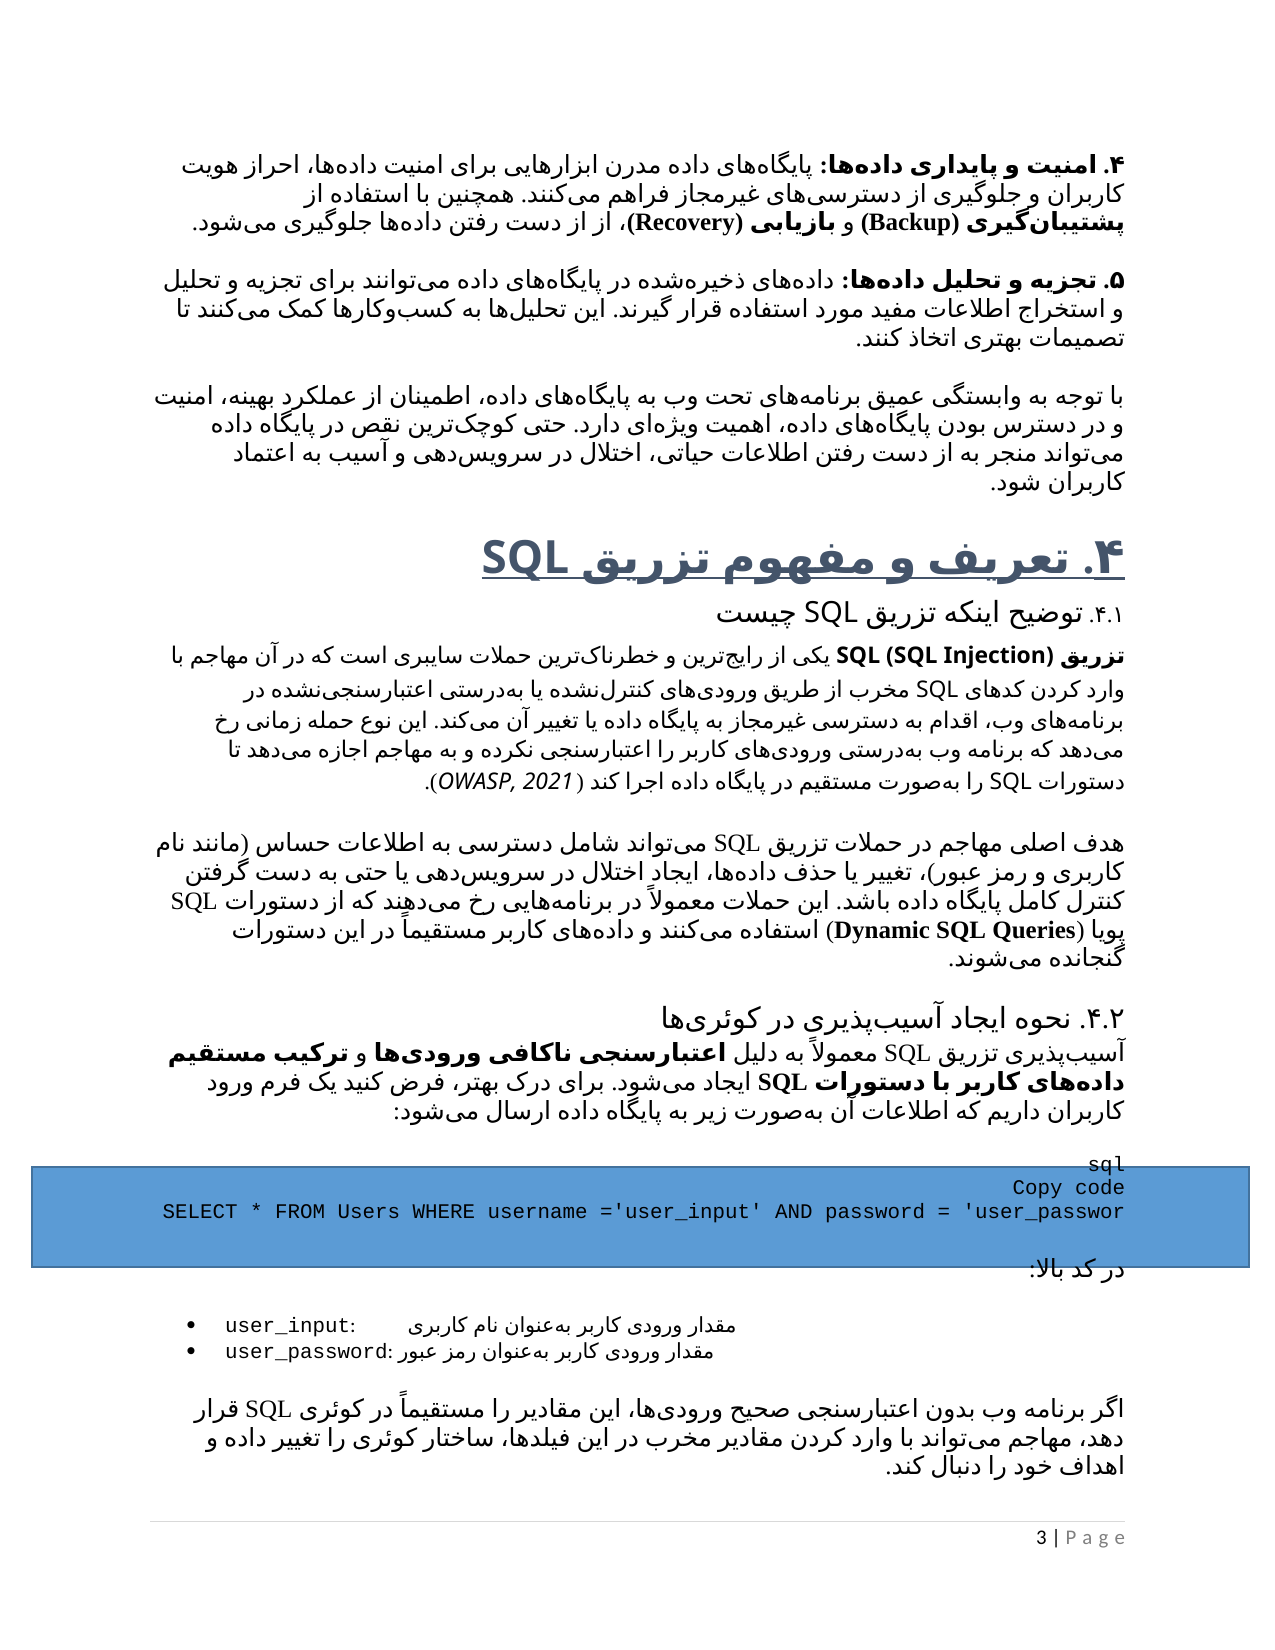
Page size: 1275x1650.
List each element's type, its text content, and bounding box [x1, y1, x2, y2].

list user_input: مقدار ورودی کاربر به‌عنوان نام کاربری [187, 1312, 1125, 1338]
list user_password: مقدار ورودی کاربر به‌عنوان رمز عبور [187, 1338, 1125, 1365]
subtitle تزریق SQL (SQL Injection) یکی از رایج‌ترین و خطرناک‌ترین حملات سایبری است که در آن مهاجم با وارد کردن کدهای SQL مخرب از طریق ورودی‌های کنترل‌نشده یا به‌درستی اعتبارسنجی‌نشده در برنامه‌های وب، اقدام به دسترسی غیرمجاز به پایگاه داده یا تغییر آن می‌کند. این نوع حمله زمانی رخ می‌دهد که برنامه وب به‌درستی ورودی‌های کاربر را اعتبارسنجی نکرده و به مهاجم اجازه می‌دهد تا دستورات SQL را به‌صورت مستقیم در پایگاه داده اجرا کند (OWASP, 2021). [150, 639, 1125, 796]
text اگر برنامه وب بدون اعتبارسنجی صحیح ورودی‌ها، این مقادیر را مستقیماً در کوئری SQL قرار دهد، مهاجم می‌تواند با وارد کردن مقادیر مخرب در این فیلدها، ساختار کوئری را تغییر داده و اهداف خود را دنبال کند. [150, 1394, 1125, 1480]
subtitle ۴.۱. توضیح اینکه تزریق SQL چیست [150, 592, 1125, 631]
text با توجه به وابستگی عمیق برنامه‌های تحت وب به پایگاه‌های داده، اطمینان از عملکرد بهینه، امنیت و در دسترس بودن پایگاه‌های داده، اهمیت ویژه‌ای دارد. حتی کوچک‌ترین نقص در پایگاه داده می‌تواند منجر به از دست رفتن اطلاعات حیاتی، اختلال در سرویس‌دهی و آسیب به اعتماد کاربران شود. [150, 381, 1125, 496]
subtitle ۴.۲. نحوه ایجاد آسیب‌پذیری در کوئری‌ها [150, 1001, 1125, 1035]
text آسیب‌پذیری تزریق SQL معمولاً به دلیل اعتبارسنجی ناکافی ورودی‌ها و ترکیب مستقیم داده‌های کاربر با دستورات SQL ایجاد می‌شود. برای درک بهتر، فرض کنید یک فرم ورود کاربران داریم که اطلاعات آن به‌صورت زیر به پایگاه داده ارسال می‌شود: [150, 1038, 1125, 1124]
text هدف اصلی مهاجم در حملات تزریق SQL می‌تواند شامل دسترسی به اطلاعات حساس (مانند نام کاربری و رمز عبور)، تغییر یا حذف داده‌ها، ایجاد اختلال در سرویس‌دهی یا حتی به دست گرفتن کنترل کامل پایگاه داده باشد. این حملات معمولاً در برنامه‌هایی رخ می‌دهند که از دستورات SQL پویا (Dynamic SQL Queries) استفاده می‌کنند و داده‌های کاربر مستقیماً در این دستورات گنجانده می‌شوند. [150, 828, 1125, 972]
text ۵. تجزیه و تحلیل داده‌ها: داده‌های ذخیره‌شده در پایگاه‌های داده می‌توانند برای تجزیه و تحلیل و استخراج اطلاعات مفید مورد استفاده قرار گیرند. این تحلیل‌ها به کسب‌وکارها کمک می‌کنند تا تصمیمات بهتری اتخاذ کنند. [150, 265, 1125, 352]
text SELECT * FROM Users WHERE username ='user_input' AND password = 'user_passwor [150, 1201, 1125, 1225]
text در کد بالا: [150, 1254, 1125, 1283]
subtitle ۴. تعریف و مفهوم تزریق SQL [150, 525, 1125, 587]
text sql [150, 1154, 1125, 1177]
text Copy code [150, 1177, 1125, 1201]
text ۴. امنیت و پایداری داده‌ها: پایگاه‌های داده مدرن ابزارهایی برای امنیت داده‌ها، احراز هویت کاربران و جلوگیری از دسترسی‌های غیرمجاز فراهم می‌کنند. همچنین با استفاده از پشتیبان‌گیری (Backup) و بازیابی (Recovery)، از از دست رفتن داده‌ها جلوگیری می‌شود. [150, 150, 1125, 236]
